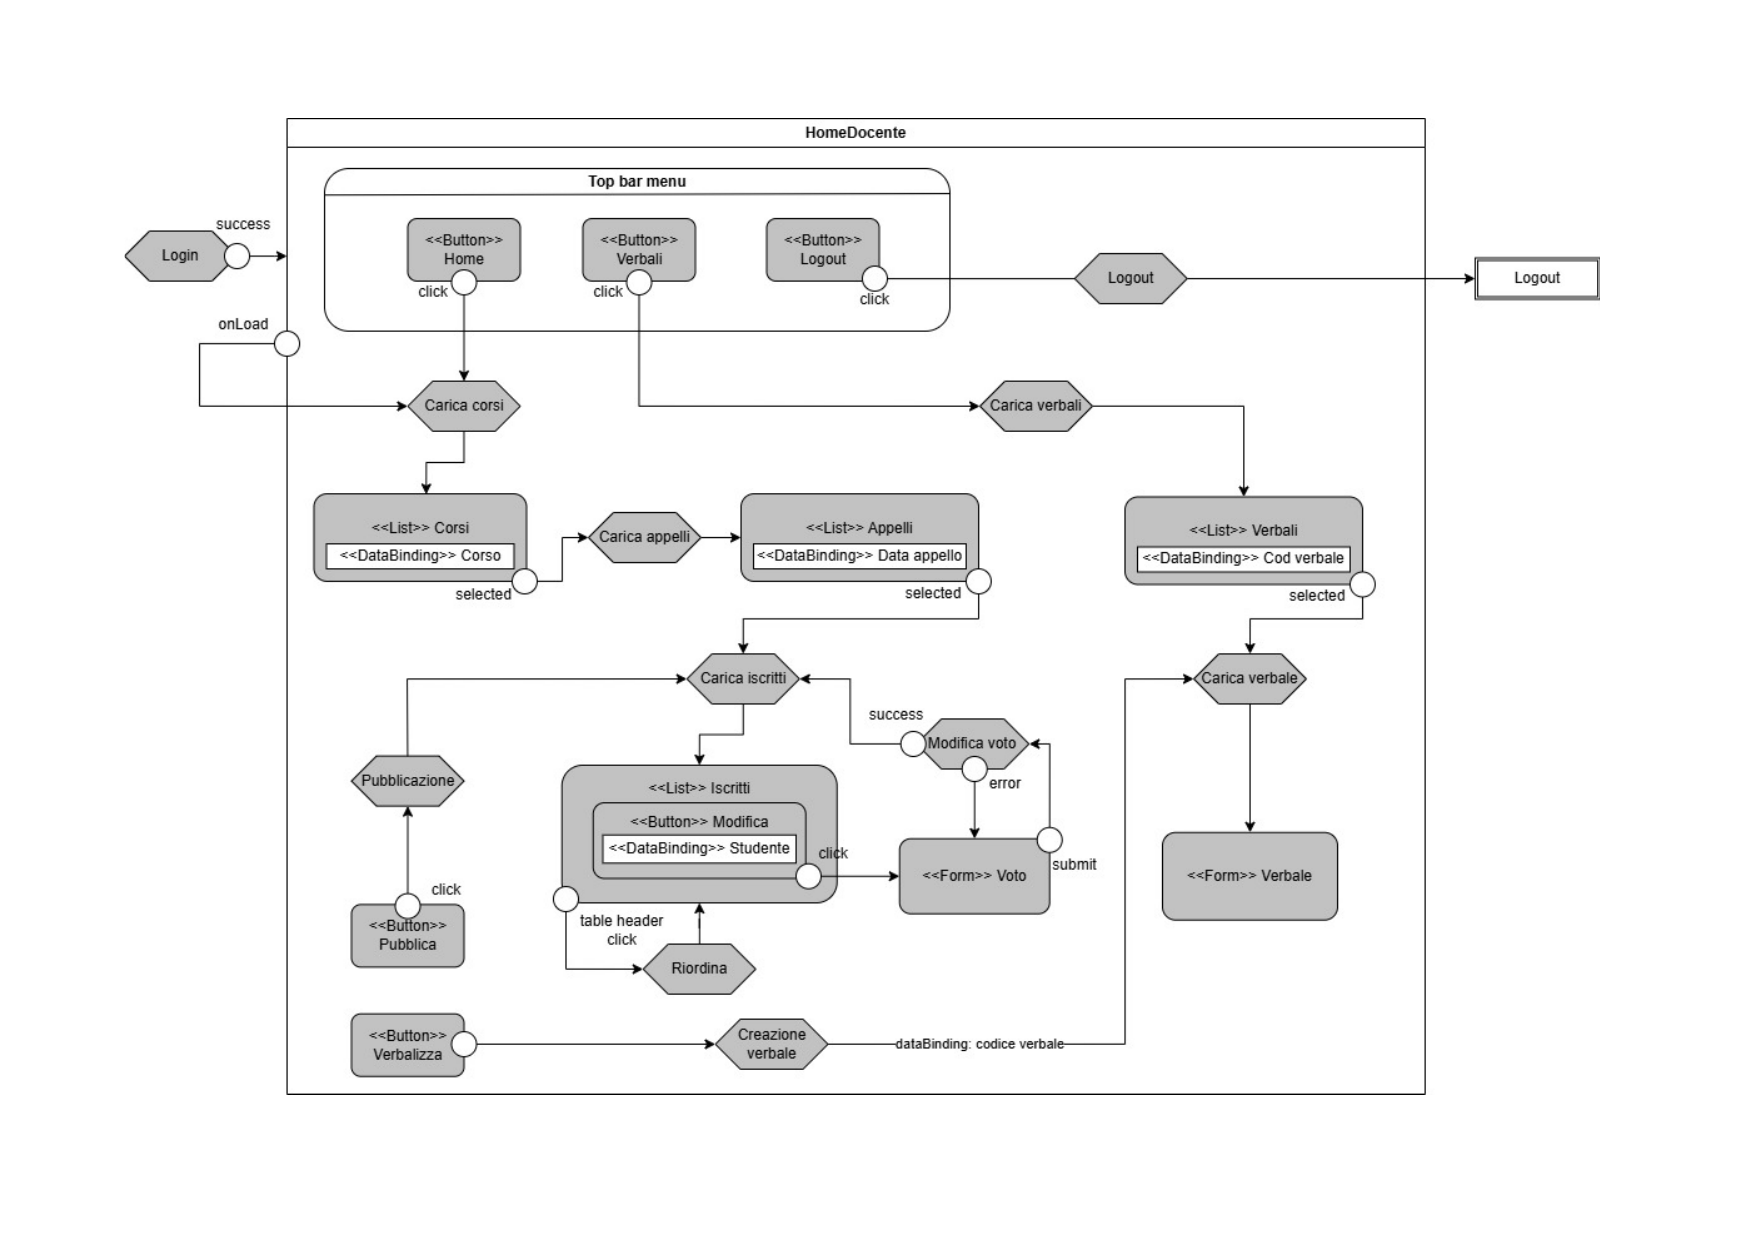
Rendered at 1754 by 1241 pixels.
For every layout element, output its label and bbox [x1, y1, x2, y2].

picture [124, 118, 1600, 1095]
